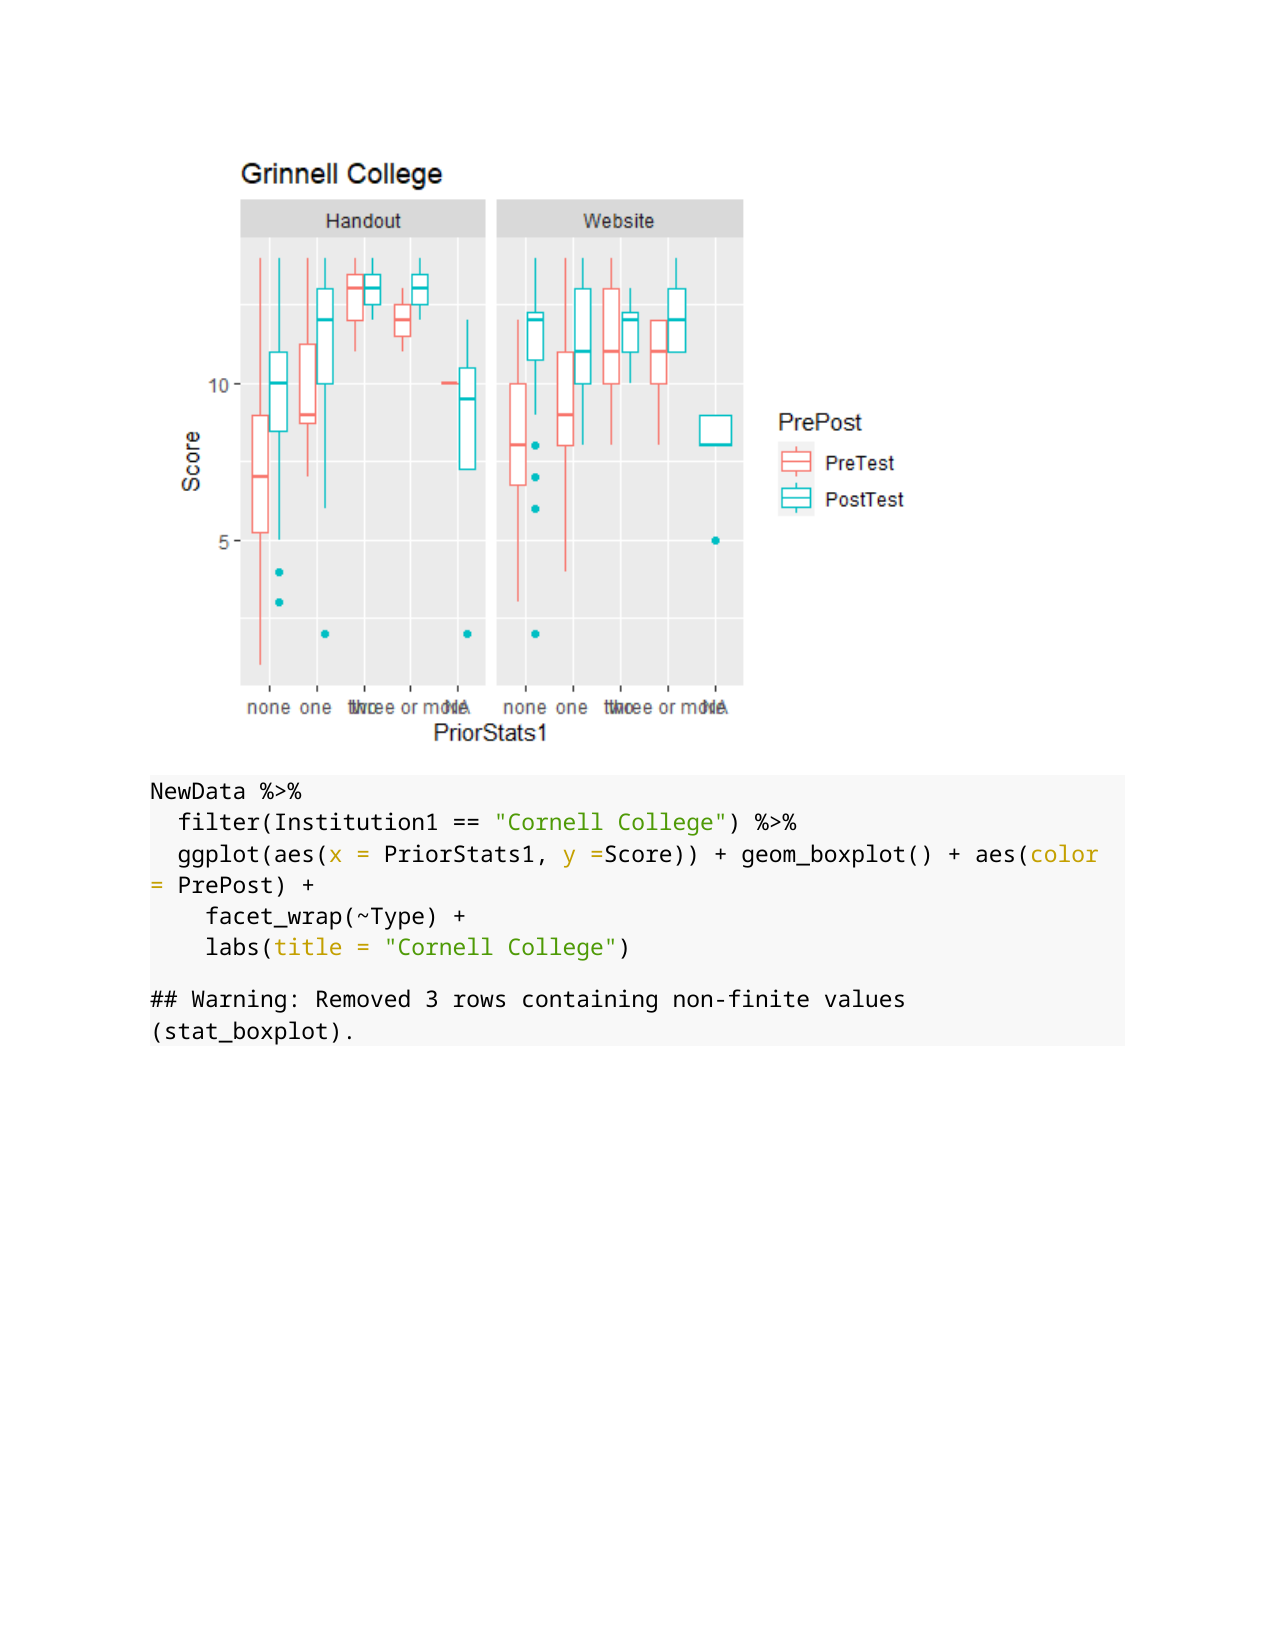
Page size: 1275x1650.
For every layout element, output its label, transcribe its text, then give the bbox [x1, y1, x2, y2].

picture [168, 150, 927, 757]
text NewData %>% filter(Institution1 == "Cornell College") %>% ggplot(aes(x = PriorStats1, y =Score)) + geom_boxplot() + aes(color = PrePost) + facet_wrap(~Type) + labs(title = "Cornell College") [301, 775, 1125, 963]
text ## Warning: Removed 3 rows containing non-finite values (stat_boxplot). [150, 983, 1125, 1046]
